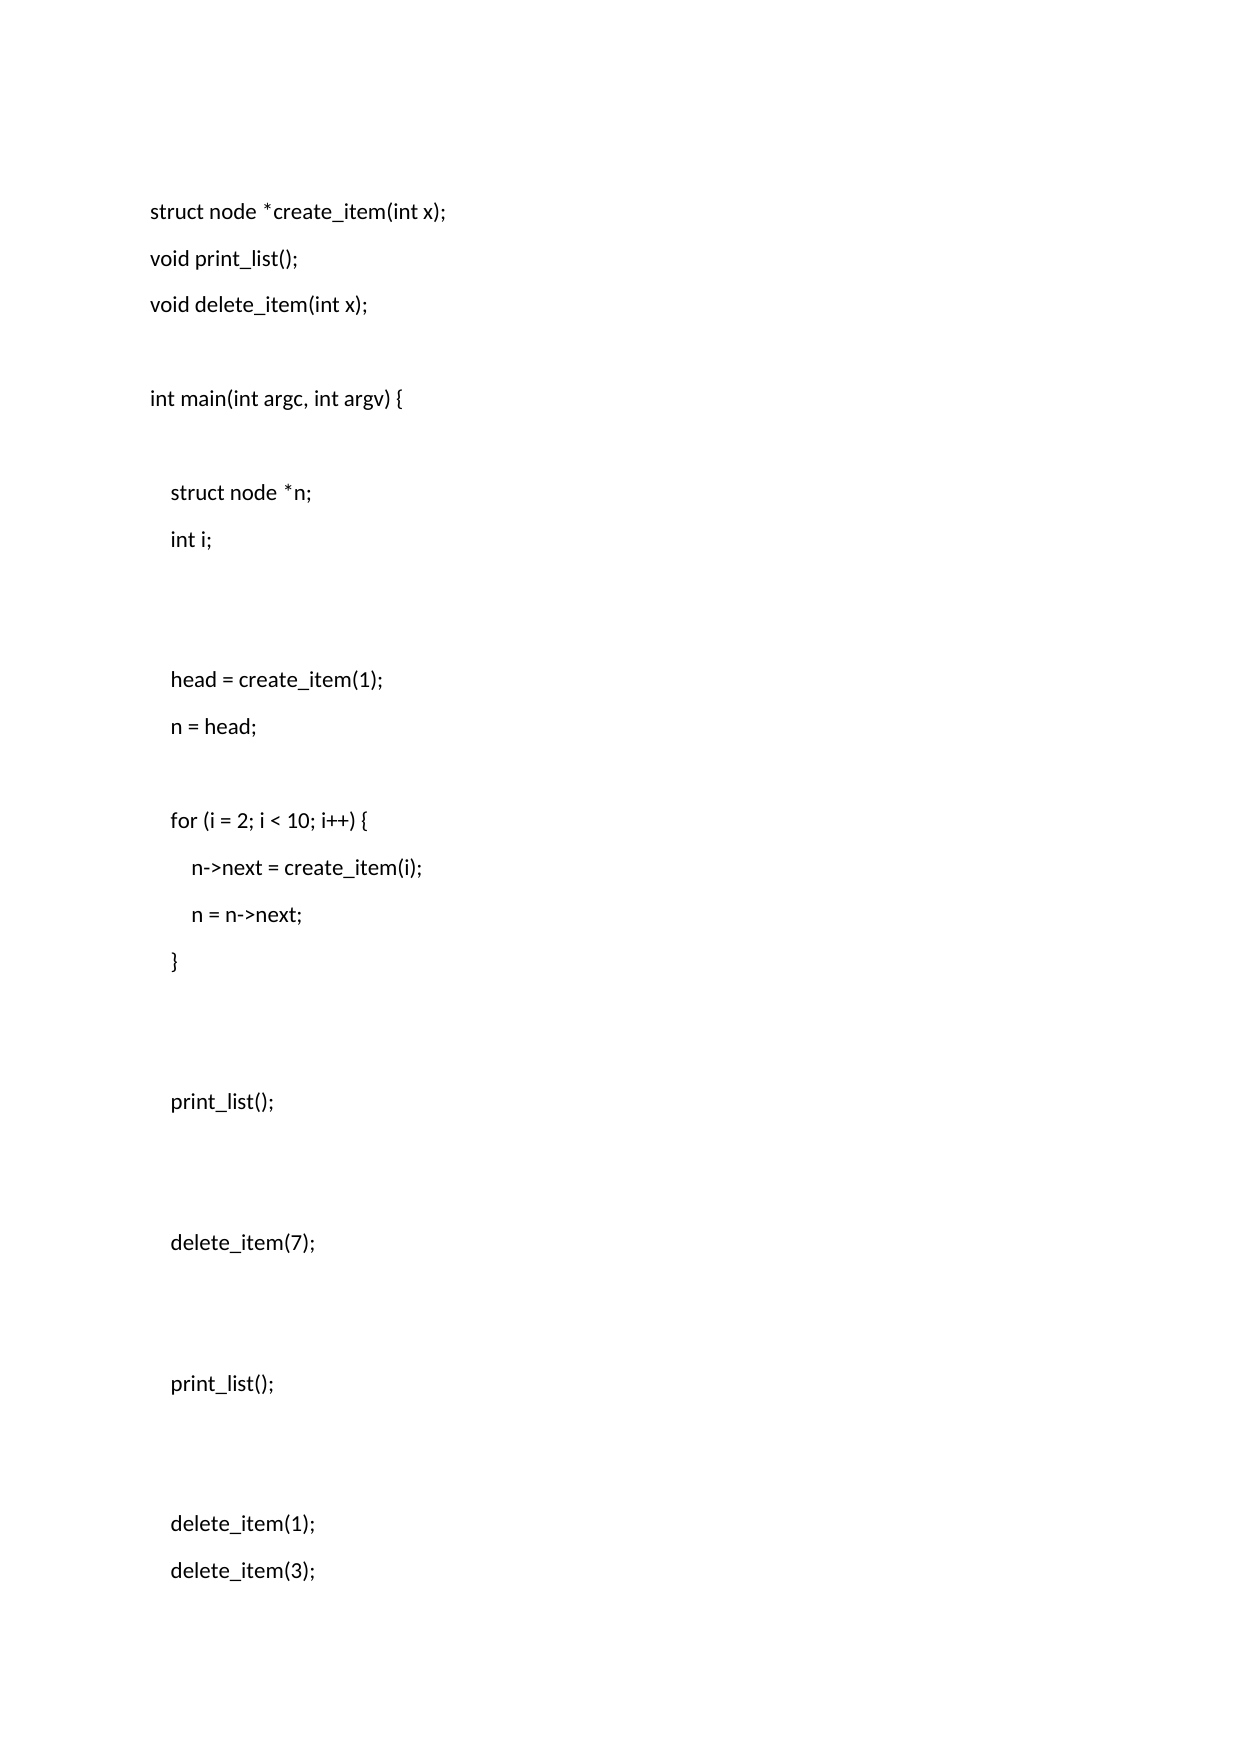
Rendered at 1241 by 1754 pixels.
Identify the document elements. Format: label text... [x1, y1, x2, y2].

text delete_item(1); [150, 1509, 1090, 1537]
text void delete_item(int x); [150, 291, 1090, 319]
text print_list(); [150, 1087, 1090, 1116]
text head = create_item(1); [150, 666, 1090, 694]
text n = n->next; [150, 900, 1090, 928]
text struct node *n; [150, 478, 1090, 506]
text } [150, 947, 1090, 975]
text for (i = 2; i < 10; i++) { [150, 806, 1090, 834]
text n->next = create_item(i); [150, 853, 1090, 881]
text int i; [150, 525, 1090, 553]
text int main(int argc, int argv) { [150, 384, 1090, 412]
text void print_list(); [150, 244, 1090, 272]
text struct node *create_item(int x); [150, 197, 1090, 225]
text delete_item(3); [150, 1556, 1090, 1584]
text delete_item(7); [150, 1228, 1090, 1256]
text print_list(); [150, 1369, 1090, 1397]
text n = head; [150, 712, 1090, 741]
